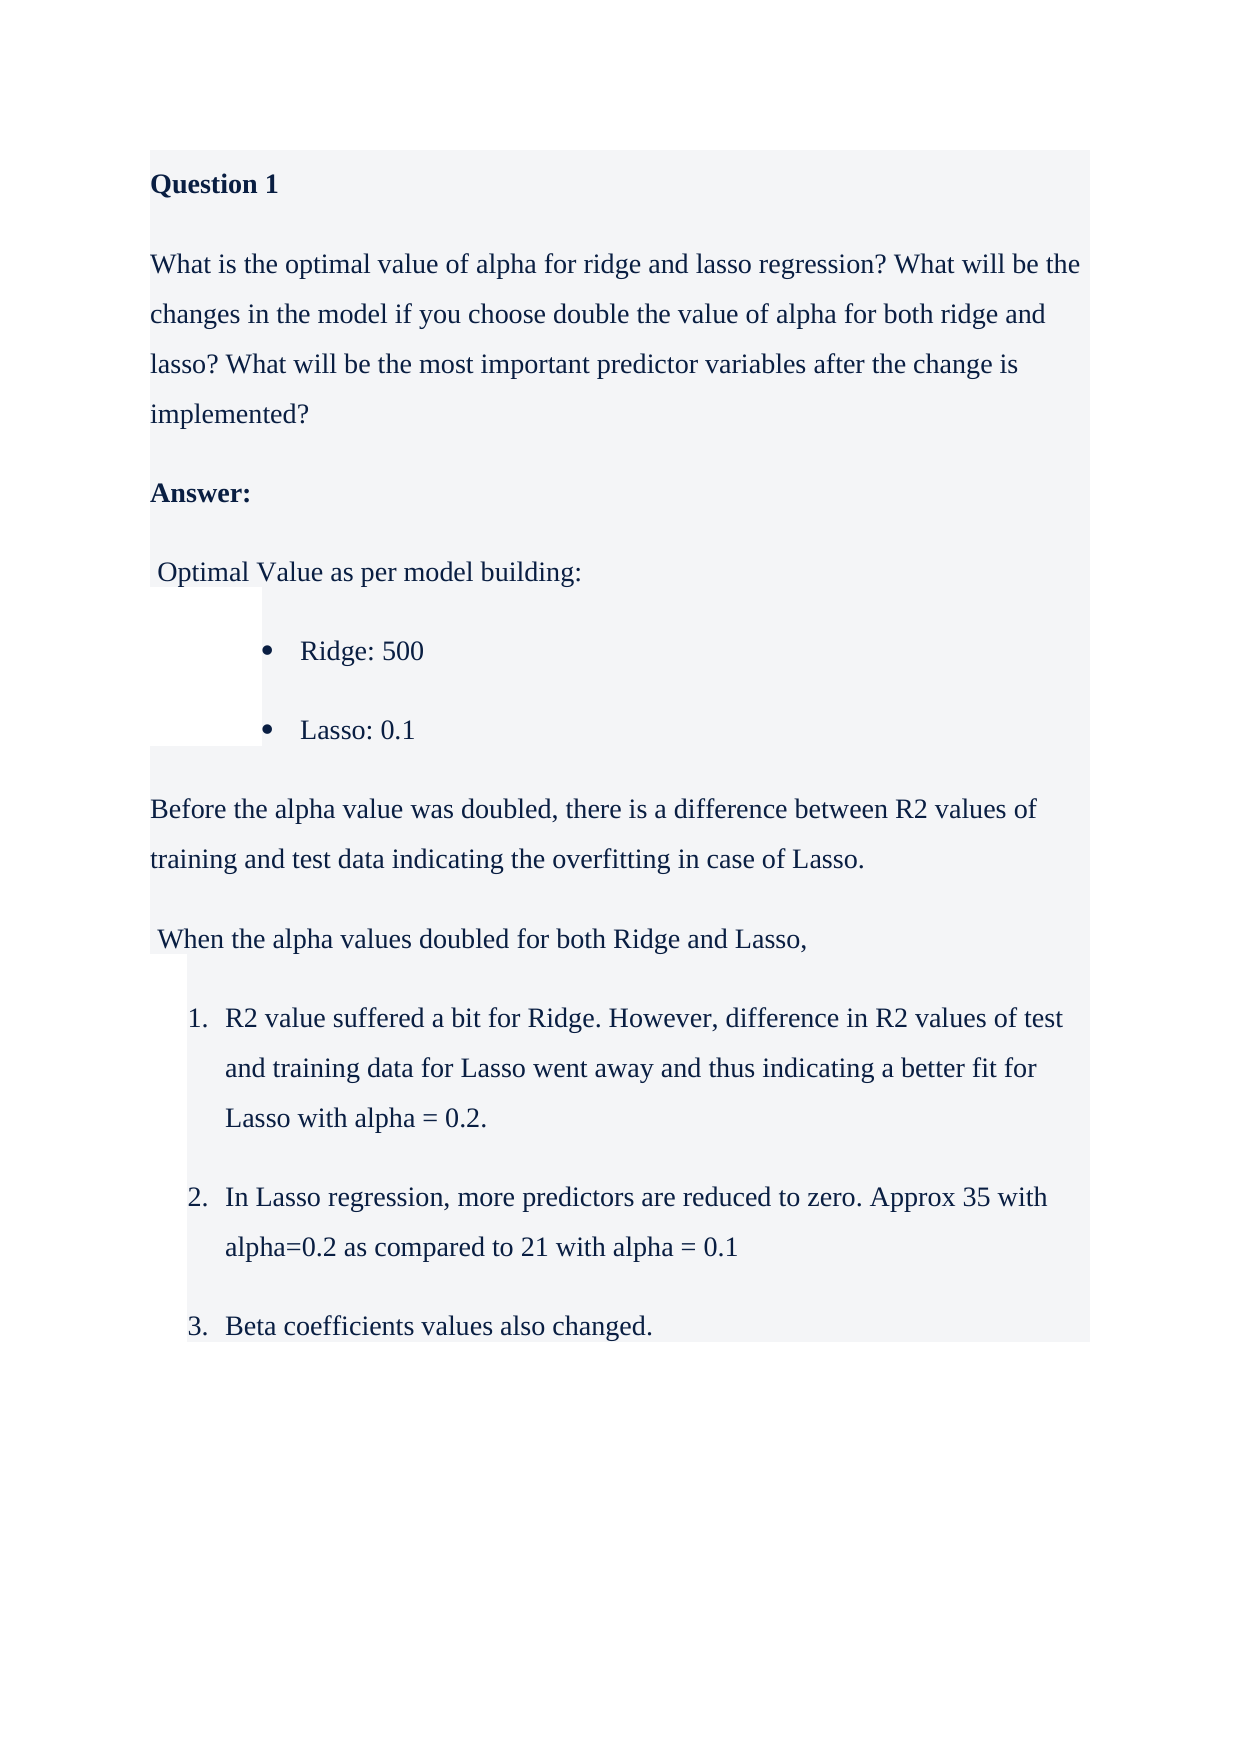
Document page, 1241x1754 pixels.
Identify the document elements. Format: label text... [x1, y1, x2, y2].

list In Lasso regression, more predictors are reduced to zero. Approx 35 with alpha=0.2 as compared to 21 with alpha = 0.1 [187, 1162, 1090, 1262]
text Answer: [150, 458, 1090, 508]
text When the alpha values doubled for both Ridge and Lasso, [150, 904, 1090, 954]
list Ridge: 500 [262, 617, 1090, 667]
list Lasso: 0.1 [262, 696, 1090, 746]
list Beta coefficients values also changed. [187, 1292, 1090, 1342]
list R2 value suffered a bit for Ridge. However, difference in R2 values of test and training data for Lasso went away and thus indicating a better fit for Lasso with alpha = 0.2. [187, 983, 1090, 1133]
text Optimal Value as per model building: [150, 537, 1090, 587]
text What is the optimal value of alpha for ridge and lasso regression? What will be the changes in the model if you choose double the value of alpha for both ridge and lasso? What will be the most important predictor variables after the change is implemented? [150, 229, 1090, 429]
text Question 1 [150, 150, 1090, 200]
text Before the alpha value was doubled, there is a difference between R2 values of training and test data indicating the overfitting in case of Lasso. [150, 775, 1090, 875]
